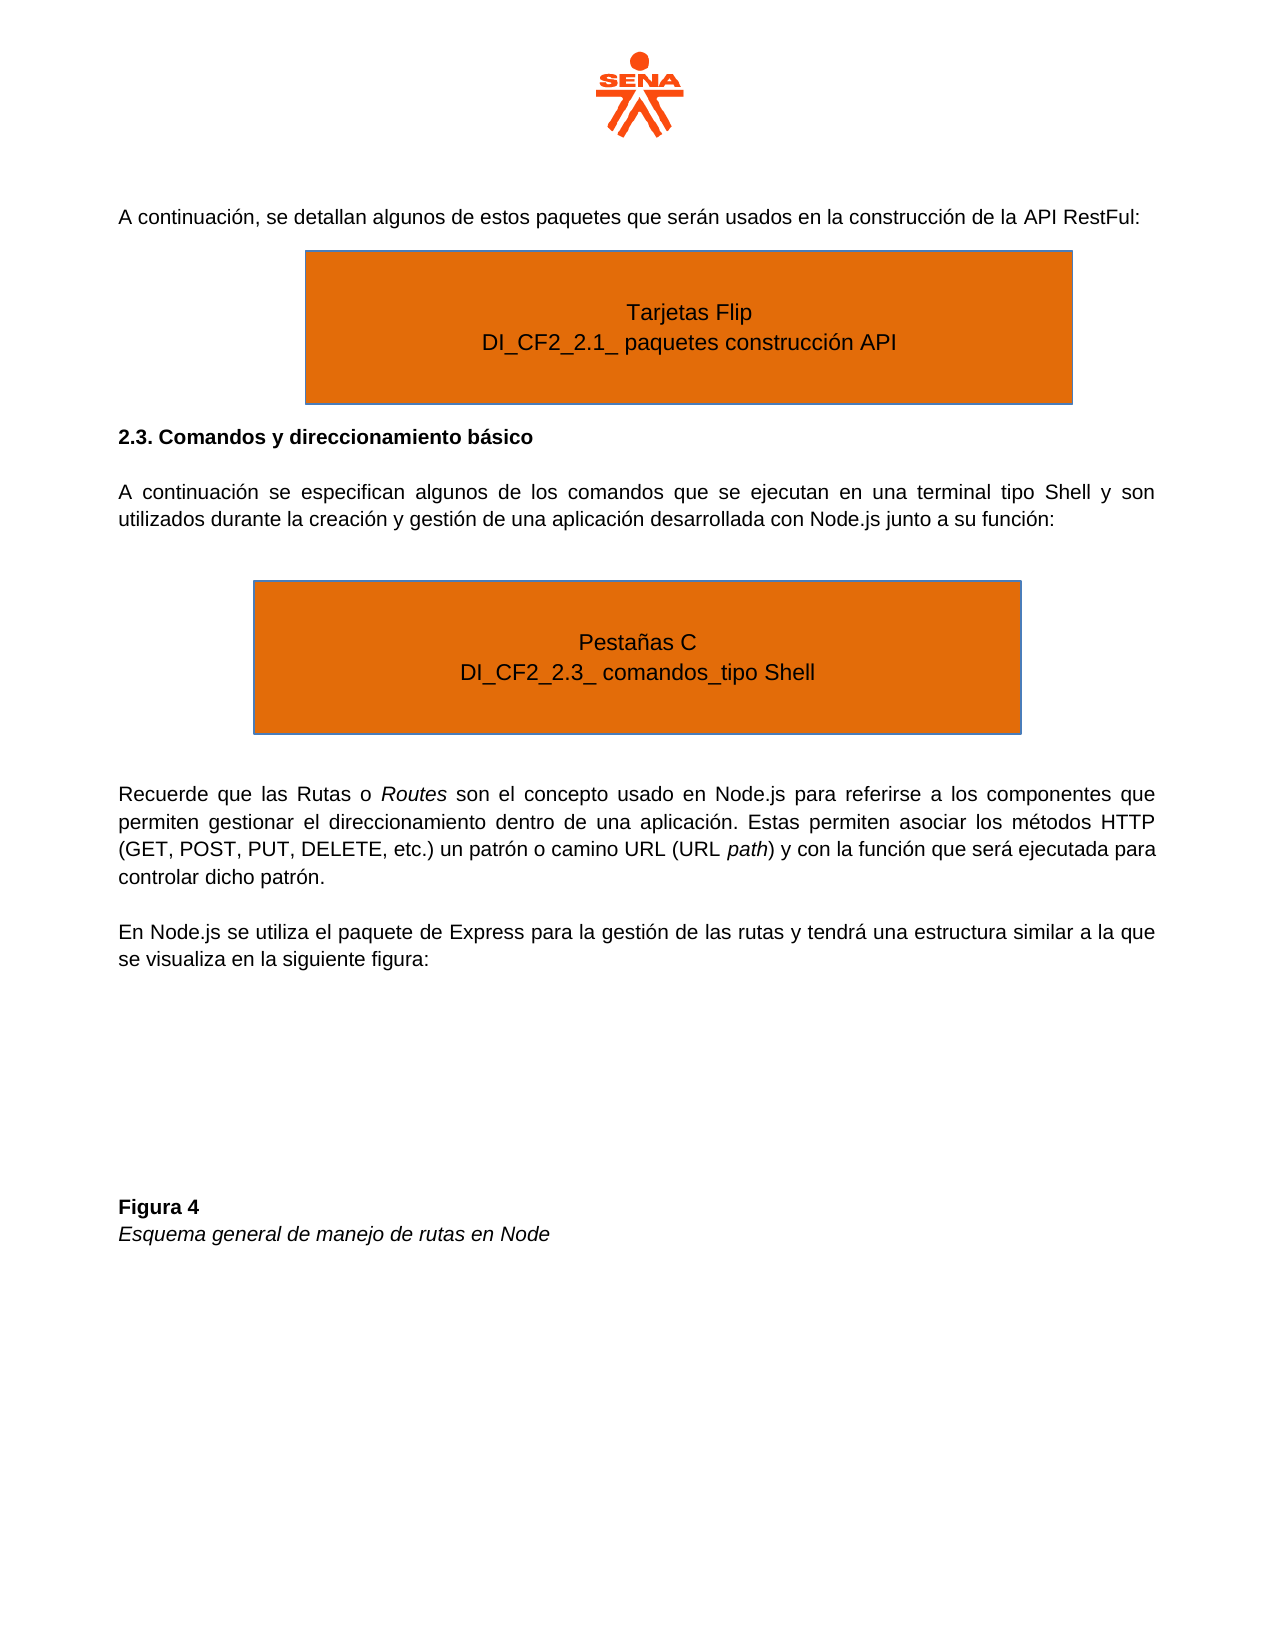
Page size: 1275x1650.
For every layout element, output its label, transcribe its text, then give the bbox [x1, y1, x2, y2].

text A continuación se especifican algunos de los comandos que se ejecutan en una terminal tipo Shell y son utilizados durante la creación y gestión de una aplicación desarrollada con Node.js junto a su función: [118, 480, 1157, 531]
text A continuación, se detallan algunos de estos paquetes que serán usados en la construcción de la API RestFul: [118, 205, 1157, 229]
text Esquema general de manejo de rutas en Node [118, 1222, 1157, 1246]
text Recuerde que las Rutas o Routes son el concepto usado en Node.js para referirse a los componentes que permiten gestionar el direccionamiento dentro de una aplicación. Estas permiten asociar los métodos HTTP (GET, POST, PUT, DELETE, etc.) un patrón o camino URL (URL path) y con la función que será ejecutada para controlar dicho patrón. [118, 782, 1157, 889]
text Figura 4 [118, 1195, 1157, 1219]
text 2.3. Comandos y direccionamiento básico [118, 425, 1157, 449]
text En Node.js se utiliza el paquete de Express para la gestión de las rutas y tendrá una estructura similar a la que se visualiza en la siguiente figura: [118, 920, 1157, 971]
picture [585, 48, 690, 142]
